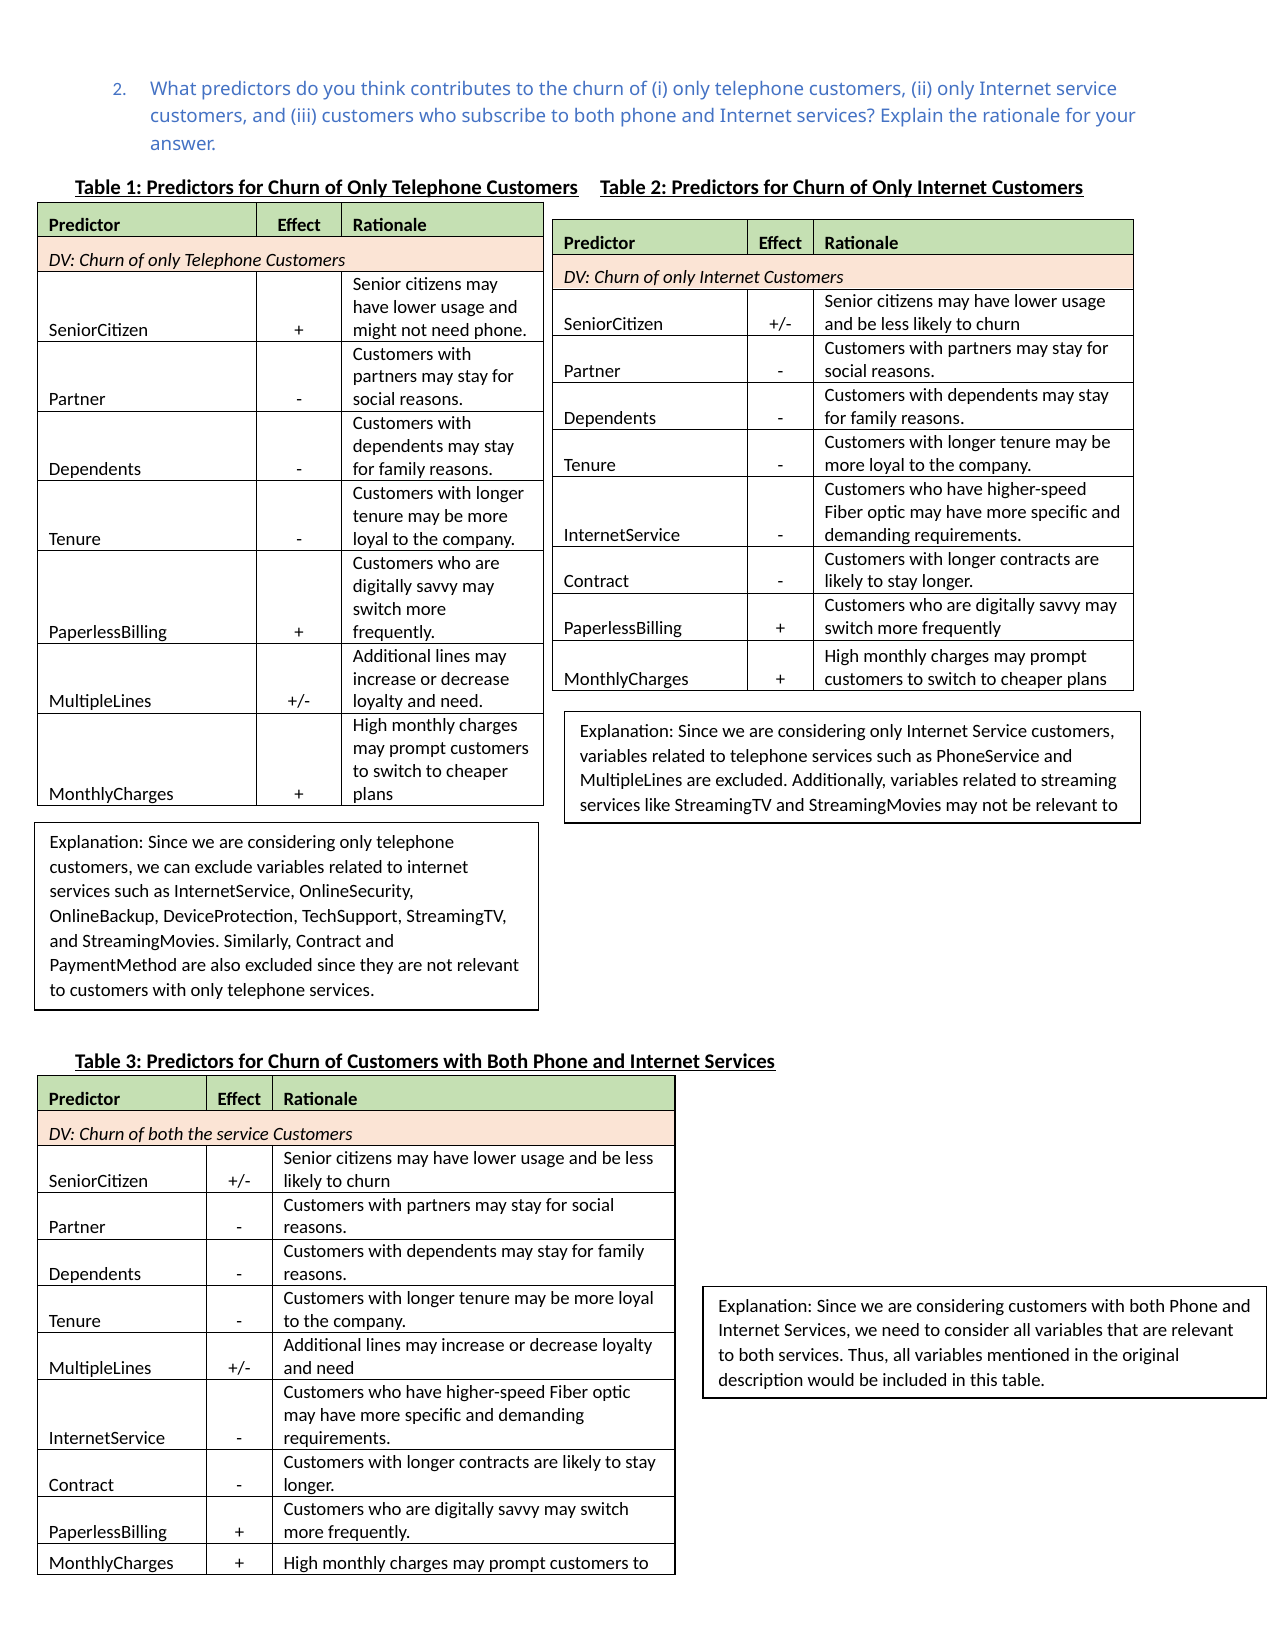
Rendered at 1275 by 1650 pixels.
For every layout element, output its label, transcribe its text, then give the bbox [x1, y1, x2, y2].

table_cell + [257, 551, 341, 643]
table_cell Customers who are digitally savvy may switch more frequently. [273, 1497, 674, 1543]
table_cell InternetService [38, 1380, 206, 1449]
table_cell + [748, 641, 813, 690]
table_cell +/- [748, 290, 813, 335]
table_cell Customers who are digitally savvy may switch more frequently [814, 594, 1133, 639]
table_header Effect [257, 203, 341, 236]
table_cell Dependents [38, 412, 256, 480]
table_cell - [207, 1380, 272, 1449]
table_cell + [257, 714, 341, 805]
table_cell Dependents [38, 1240, 206, 1285]
table_cell + [748, 594, 813, 639]
table_cell PaperlessBilling [38, 1497, 206, 1543]
table_cell SeniorCitizen [38, 272, 256, 341]
table_cell Customers with dependents may stay for family reasons. [342, 412, 543, 480]
table_cell Additional lines may increase or decrease loyalty and need [273, 1333, 674, 1379]
table_cell Tenure [38, 481, 256, 550]
table_cell MultipleLines [38, 1333, 206, 1379]
table_cell - [207, 1240, 272, 1285]
table_header Predictor [38, 203, 256, 236]
table_cell - [257, 342, 341, 411]
table_cell PaperlessBilling [553, 594, 747, 639]
table_cell InternetService [553, 477, 747, 546]
table_cell MonthlyCharges [38, 1544, 206, 1574]
table_header Rationale [814, 220, 1133, 254]
table_header Effect [748, 220, 813, 254]
table_cell Partner [38, 1193, 206, 1238]
table_header Effect [207, 1076, 272, 1110]
table_cell Customers with partners may stay for social reasons. [342, 342, 543, 411]
table_cell SeniorCitizen [38, 1146, 206, 1192]
table_cell Customers with longer contracts are likely to stay longer. [814, 547, 1133, 593]
table_cell Customers with dependents may stay for family reasons. [814, 383, 1133, 429]
table_cell MonthlyCharges [38, 714, 256, 805]
table_cell Contract [38, 1450, 206, 1496]
list What predictors do you think contributes to the churn of (i) only telephone customers, (ii) only Internet service customers, and (iii) customers who subscribe to both phone and Internet services? Explain the rationale for your answer. [112, 75, 1200, 156]
table_cell Senior citizens may have lower usage and might not need phone. [342, 272, 543, 341]
table_cell Contract [553, 547, 747, 593]
table_cell - [257, 412, 341, 480]
table_cell Customers who have higher-speed Fiber optic may have more specific and demanding requirements. [273, 1380, 674, 1449]
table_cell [273, 1544, 674, 1574]
text Table 3: Predictors for Churn of Customers with Both Phone and Internet Services [75, 1048, 1200, 1073]
table_header Predictor [38, 1076, 206, 1110]
table_cell - [748, 430, 813, 476]
table_cell +/- [257, 644, 341, 713]
table_cell Customers with dependents may stay for family reasons. [273, 1240, 674, 1285]
table_cell +/- [207, 1146, 272, 1192]
table_cell Tenure [38, 1286, 206, 1332]
table_header Rationale [273, 1076, 674, 1110]
table_cell + [207, 1544, 272, 1574]
table_cell Senior citizens may have lower usage and be less likely to churn [273, 1146, 674, 1192]
table_cell High monthly charges may prompt customers to switch to cheaper plans [342, 714, 543, 805]
table_cell Dependents [553, 383, 747, 429]
table_cell SeniorCitizen [553, 290, 747, 335]
table_cell Customers who are digitally savvy may switch more frequently. [342, 551, 543, 643]
table_cell Customers with longer tenure may be more loyal to the company. [342, 481, 543, 550]
table_cell DV: Churn of only Telephone Customers [38, 237, 543, 271]
table_cell +/- [207, 1333, 272, 1379]
table_header Predictor [553, 220, 747, 254]
table_cell + [257, 272, 341, 341]
table_cell Senior citizens may have lower usage and be less likely to churn [814, 290, 1133, 335]
table_cell DV: Churn of both the service Customers [38, 1111, 674, 1145]
table_cell Partner [38, 342, 256, 411]
table_cell DV: Churn of only Internet Customers [553, 255, 1133, 288]
table_cell - [748, 477, 813, 546]
table_cell Tenure [553, 430, 747, 476]
table_cell Customers who have higher-speed Fiber optic may have more specific and demanding requirements. [814, 477, 1133, 546]
table_cell - [748, 547, 813, 593]
table_cell High monthly charges may prompt customers to switch to cheaper plans [814, 641, 1133, 690]
table_cell Customers with longer contracts are likely to stay longer. [273, 1450, 674, 1496]
table_cell Additional lines may increase or decrease loyalty and need. [342, 644, 543, 713]
table_cell MultipleLines [38, 644, 256, 713]
table_cell - [748, 383, 813, 429]
table_cell Customers with longer tenure may be more loyal to the company. [273, 1286, 674, 1332]
table_cell Customers with longer tenure may be more loyal to the company. [814, 430, 1133, 476]
table_cell - [207, 1286, 272, 1332]
table_cell - [207, 1193, 272, 1238]
table_cell - [257, 481, 341, 550]
table_cell Partner [553, 336, 747, 382]
table_cell MonthlyCharges [553, 641, 747, 690]
table_cell Customers with partners may stay for social reasons. [273, 1193, 674, 1238]
table_cell - [207, 1450, 272, 1496]
table_cell + [207, 1497, 272, 1543]
table_cell PaperlessBilling [38, 551, 256, 643]
table_cell Customers with partners may stay for social reasons. [814, 336, 1133, 382]
text Table 1: Predictors for Churn of Only Telephone Customers Table 2: Predictors for Churn of Only Internet Customers [75, 174, 1200, 199]
table_cell - [748, 336, 813, 382]
table_header Rationale [342, 203, 543, 236]
